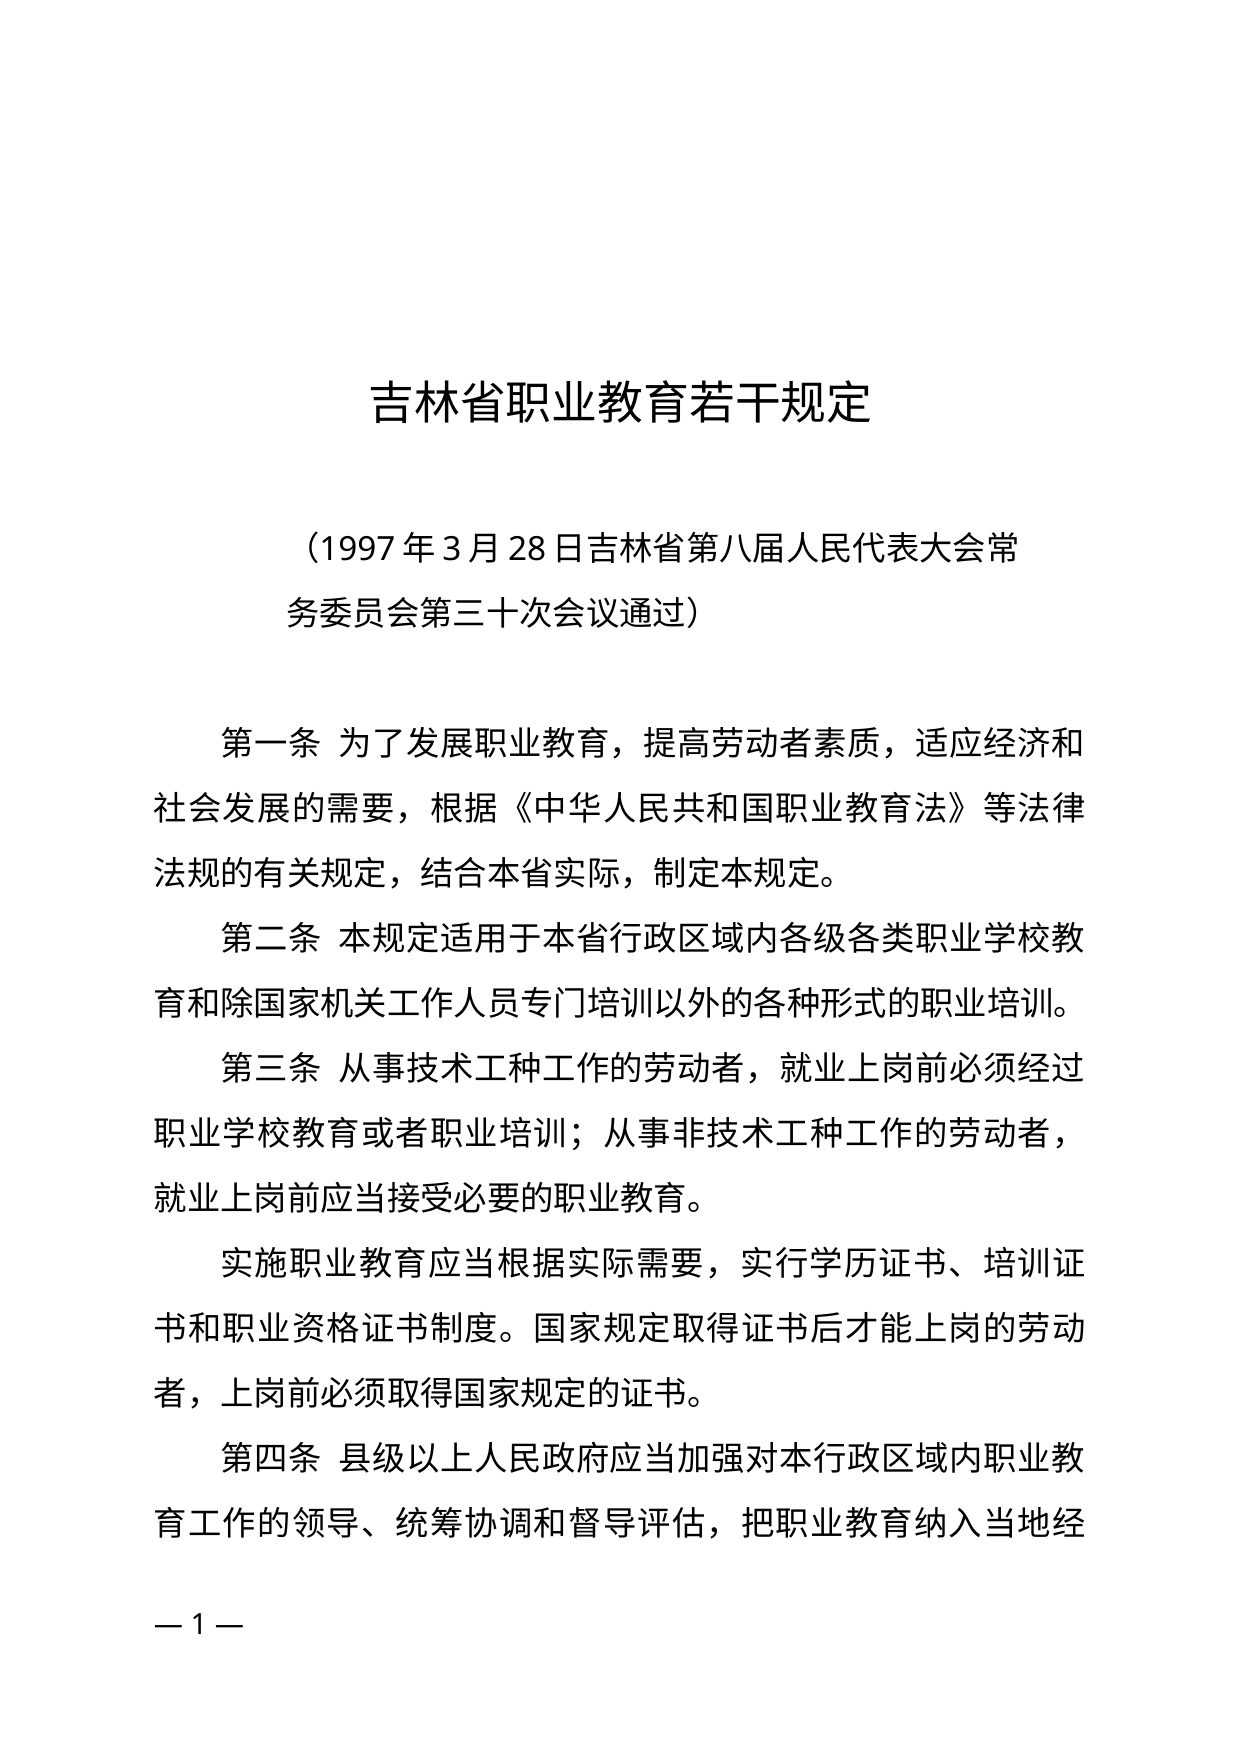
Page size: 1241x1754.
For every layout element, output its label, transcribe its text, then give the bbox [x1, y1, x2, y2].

text 吉林省职业教育若干规定 [153, 351, 1087, 448]
text 务委员会第三十次会议通过） [219, 578, 1021, 643]
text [153, 1423, 1087, 1553]
text （1997年3月28日吉林省第八届人民代表大会常 [219, 513, 1021, 578]
text 第三条 从事技术工种工作的劳动者，就业上岗前必须经过职业学校教育或者职业培训；从事非技术工种工作的劳动者，就业上岗前应当接受必要的职业教育。 [153, 1033, 1087, 1228]
text 实施职业教育应当根据实际需要，实行学历证书、培训证书和职业资格证书制度。国家规定取得证书后才能上岗的劳动者，上岗前必须取得国家规定的证书。 [153, 1228, 1087, 1423]
text 第一条 为了发展职业教育，提高劳动者素质，适应经济和社会发展的需要，根据《中华人民共和国职业教育法》等法律法规的有关规定，结合本省实际，制定本规定。 [153, 708, 1087, 903]
text 第二条 本规定适用于本省行政区域内各级各类职业学校教育和除国家机关工作人员专门培训以外的各种形式的职业培训。 [153, 903, 1087, 1033]
